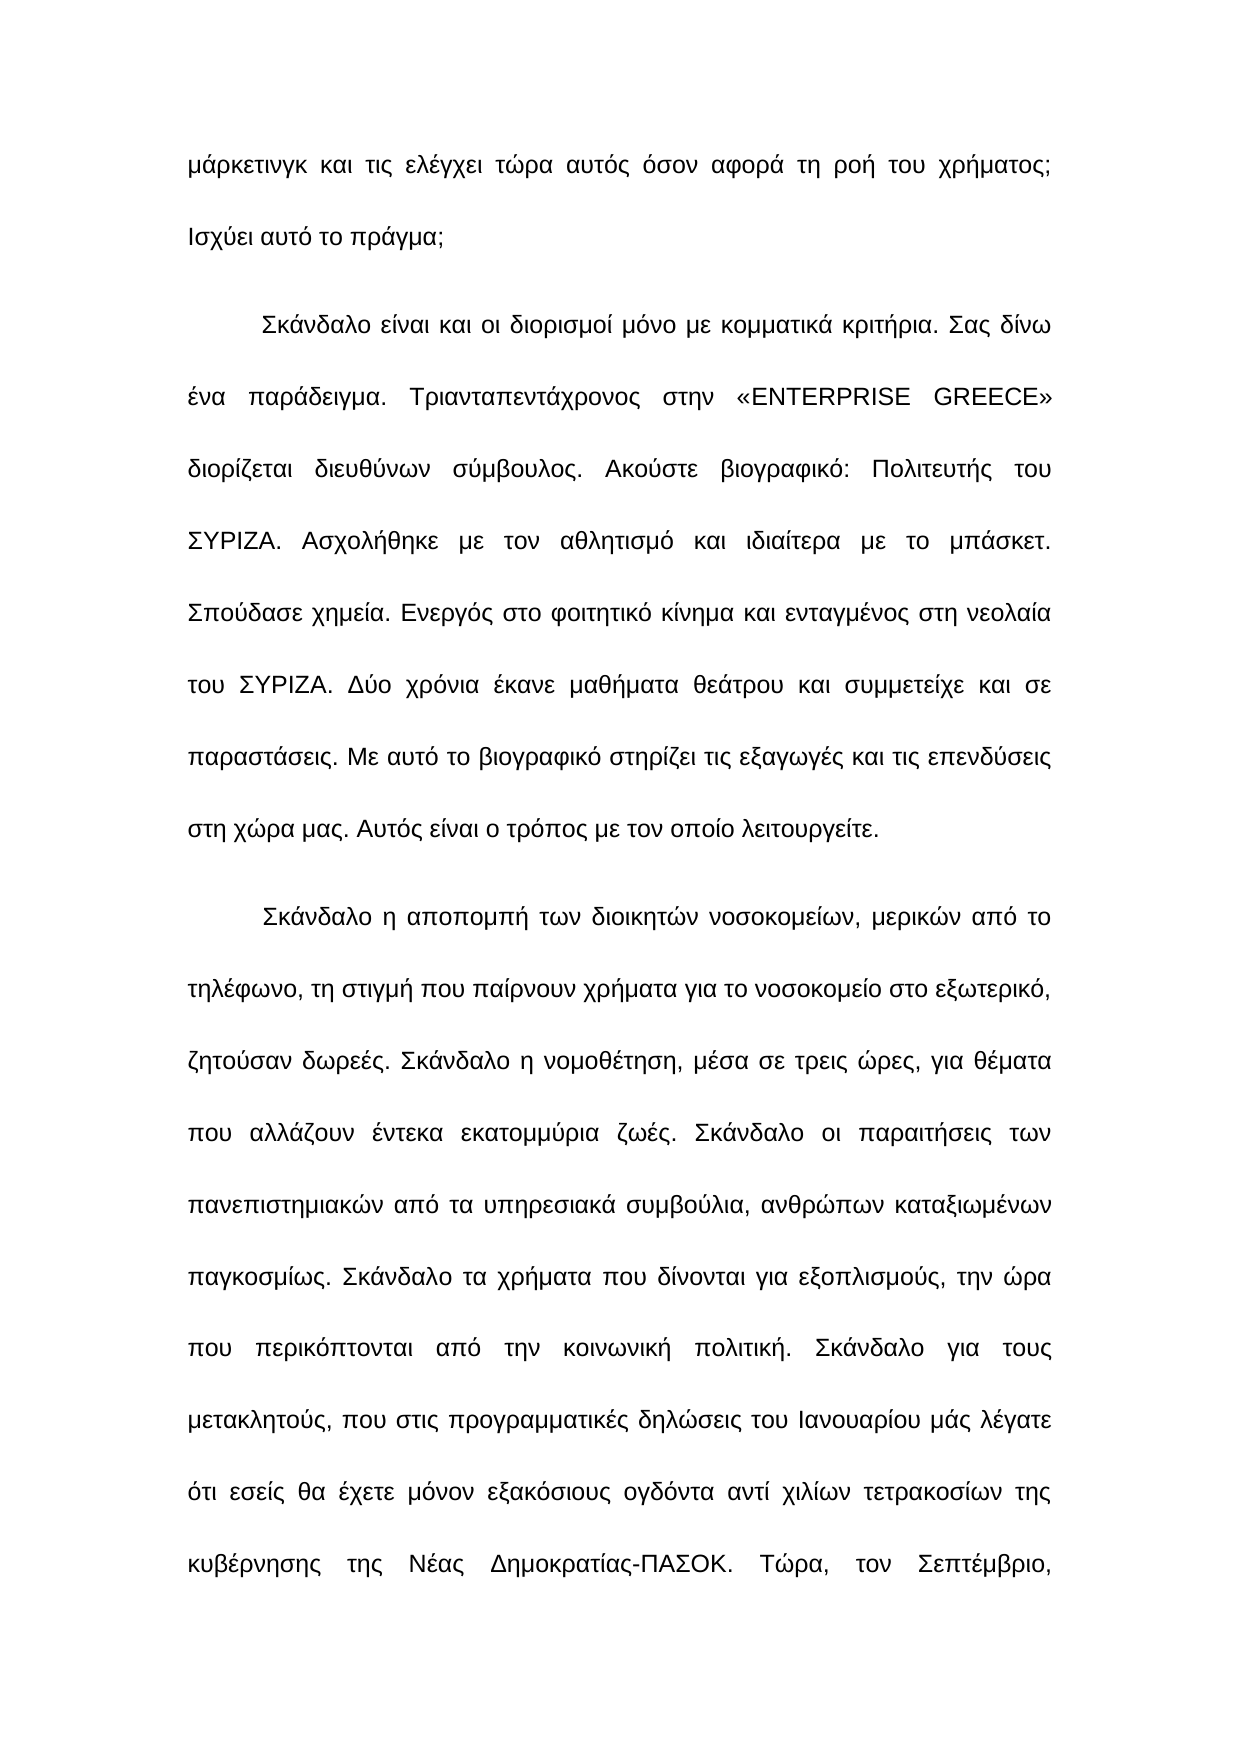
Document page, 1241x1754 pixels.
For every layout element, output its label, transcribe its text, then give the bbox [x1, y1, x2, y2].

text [187, 150, 1053, 251]
text Σκάνδαλο είναι και οι διορισμοί μόνο με κομματικά κριτήρια. Σας δίνω ένα παράδειγμα. Τριανταπεντάχρονος στην «ENTERPRISE GREECE» διορίζεται διευθύνων σύμβουλος. Ακούστε βιογραφικό: Πολιτευτής του ΣΥΡΙΖΑ. Ασχολήθηκε με τον αθλητισμό και ιδιαίτερα με το μπάσκετ. Σπούδασε χημεία. Ενεργός στο φοιτητικό κίνημα και ενταγμένος στη νεολαία του ΣΥΡΙΖΑ. Δύο χρόνια έκανε μαθήματα θεάτρου και συμμετείχε και σε παραστάσεις. Με αυτό το βιογραφικό στηρίζει τις εξαγωγές και τις επενδύσεις στη χώρα μας. Αυτός είναι ο τρόπος με τον οποίο λειτουργείτε. [187, 310, 1053, 842]
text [187, 902, 1053, 1578]
